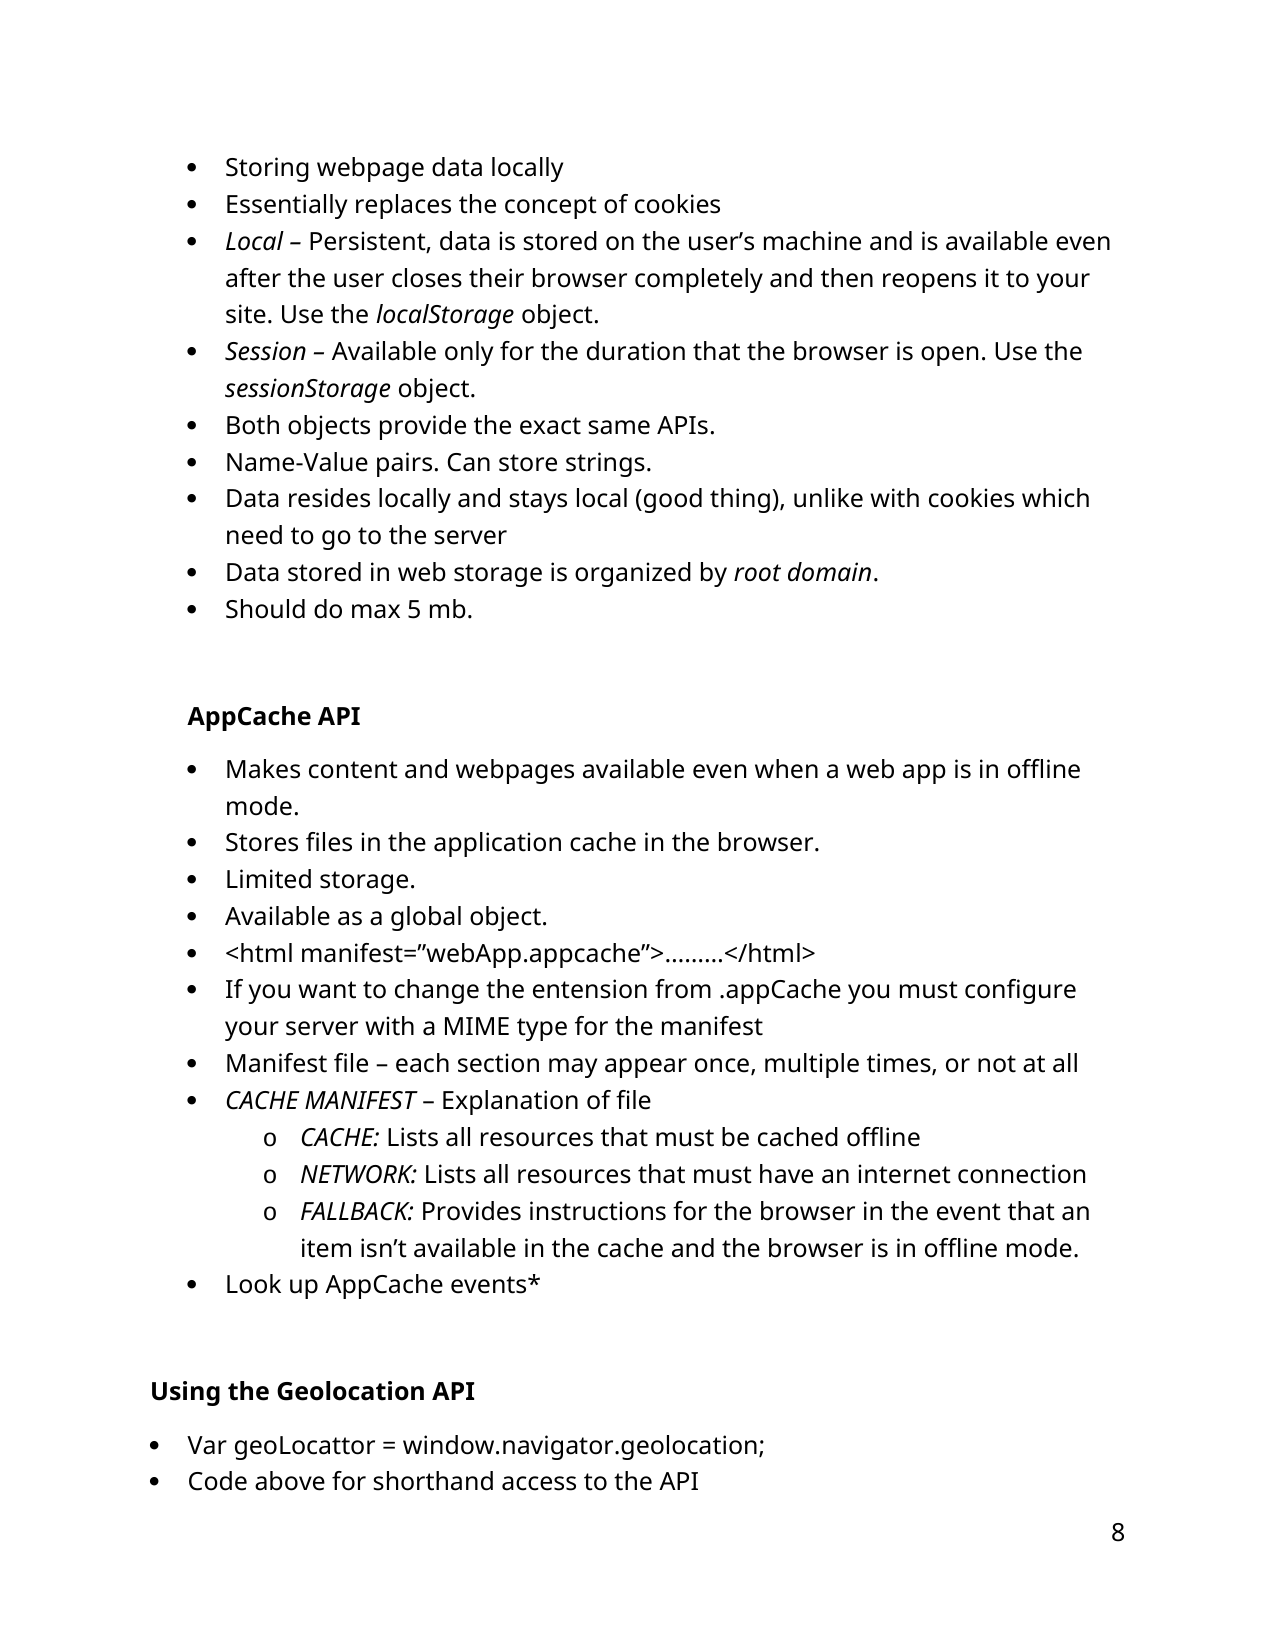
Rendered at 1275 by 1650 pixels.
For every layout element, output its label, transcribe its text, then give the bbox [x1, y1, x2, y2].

list Data resides locally and stays local (good thing), unlike with cookies which need to go to the server [187, 481, 1125, 552]
list Limited storage. [187, 862, 1125, 896]
list CACHE: Lists all resources that must be cached offline [262, 1119, 1125, 1153]
list Storing webpage data locally [187, 150, 1125, 184]
list Session – Available only for the duration that the browser is open. Use the sessionStorage object. [187, 334, 1125, 405]
list Manifest file – each section may appear once, multiple times, or not at all [187, 1046, 1125, 1080]
list Look up AppCache events* [187, 1267, 1125, 1301]
list <html manifest=”webApp.appcache”>………</html> [187, 935, 1125, 969]
list Available as a global object. [187, 899, 1125, 933]
text Using the Geolocation API [150, 1374, 1125, 1408]
list CACHE MANIFEST – Explanation of file [187, 1082, 1125, 1117]
list Makes content and webpages available even when a web app is in offline mode. [187, 752, 1125, 822]
list Code above for shorthand access to the API [150, 1464, 1125, 1498]
list FALLBACK: Provides instructions for the browser in the event that an item isn’t available in the cache and the browser is in offline mode. [262, 1193, 1125, 1264]
list Stores files in the application cache in the browser. [187, 825, 1125, 859]
text AppCache API [187, 698, 1125, 732]
list Name-Value pairs. Can store strings. [187, 444, 1125, 478]
list Local – Persistent, data is stored on the user’s machine and is available even after the user closes their browser completely and then reopens it to your site. Use the localStorage object. [187, 223, 1125, 331]
list If you want to change the entension from .appCache you must configure your server with a MIME type for the manifest [187, 972, 1125, 1043]
list Should do max 5 mb. [187, 591, 1125, 625]
list Essentially replaces the concept of cookies [187, 187, 1125, 221]
list Data stored in web storage is organized by root domain. [187, 554, 1125, 588]
list NETWORK: Lists all resources that must have an internet connection [262, 1156, 1125, 1191]
list Var geoLocattor = window.navigator.geolocation; [150, 1427, 1125, 1461]
list Both objects provide the exact same APIs. [187, 407, 1125, 441]
